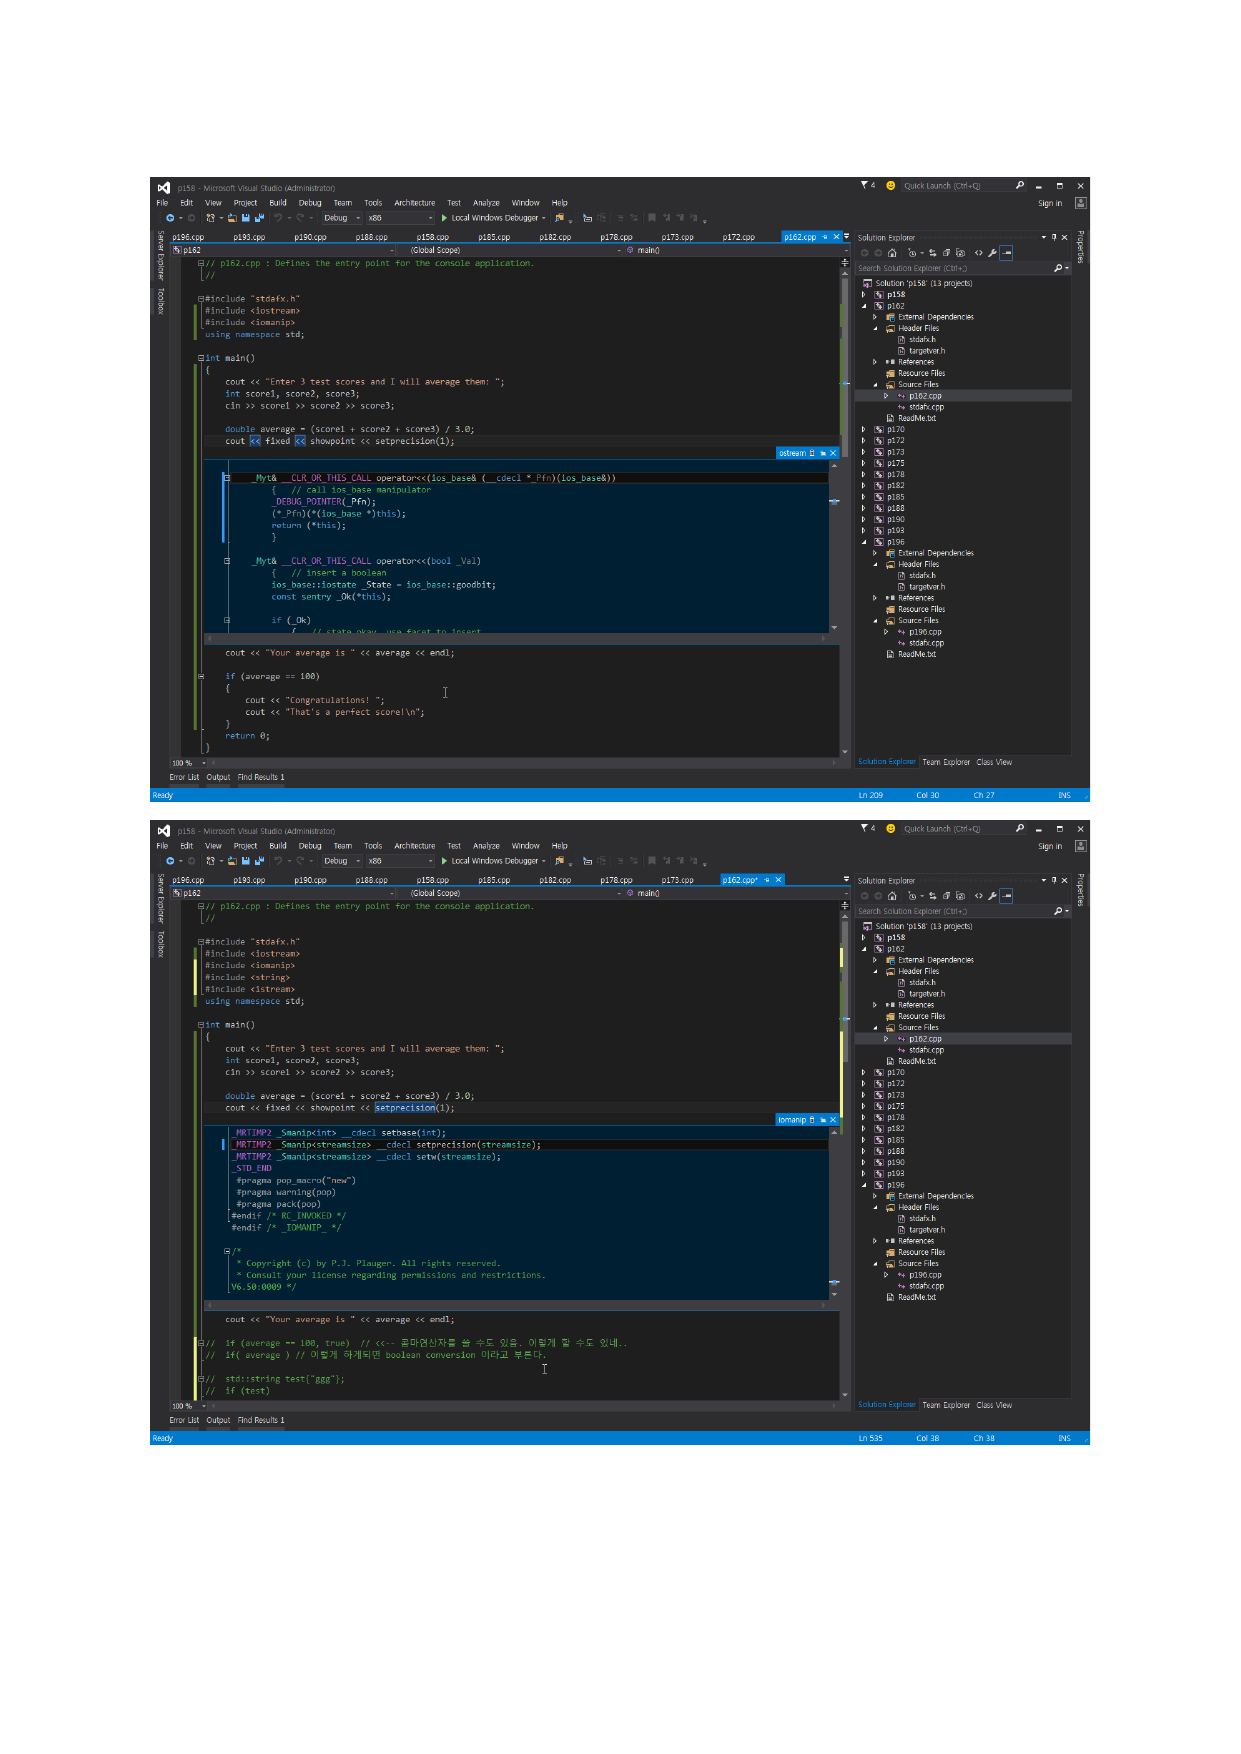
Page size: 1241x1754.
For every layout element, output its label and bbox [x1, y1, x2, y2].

picture [150, 820, 1091, 1445]
picture [150, 177, 1091, 802]
